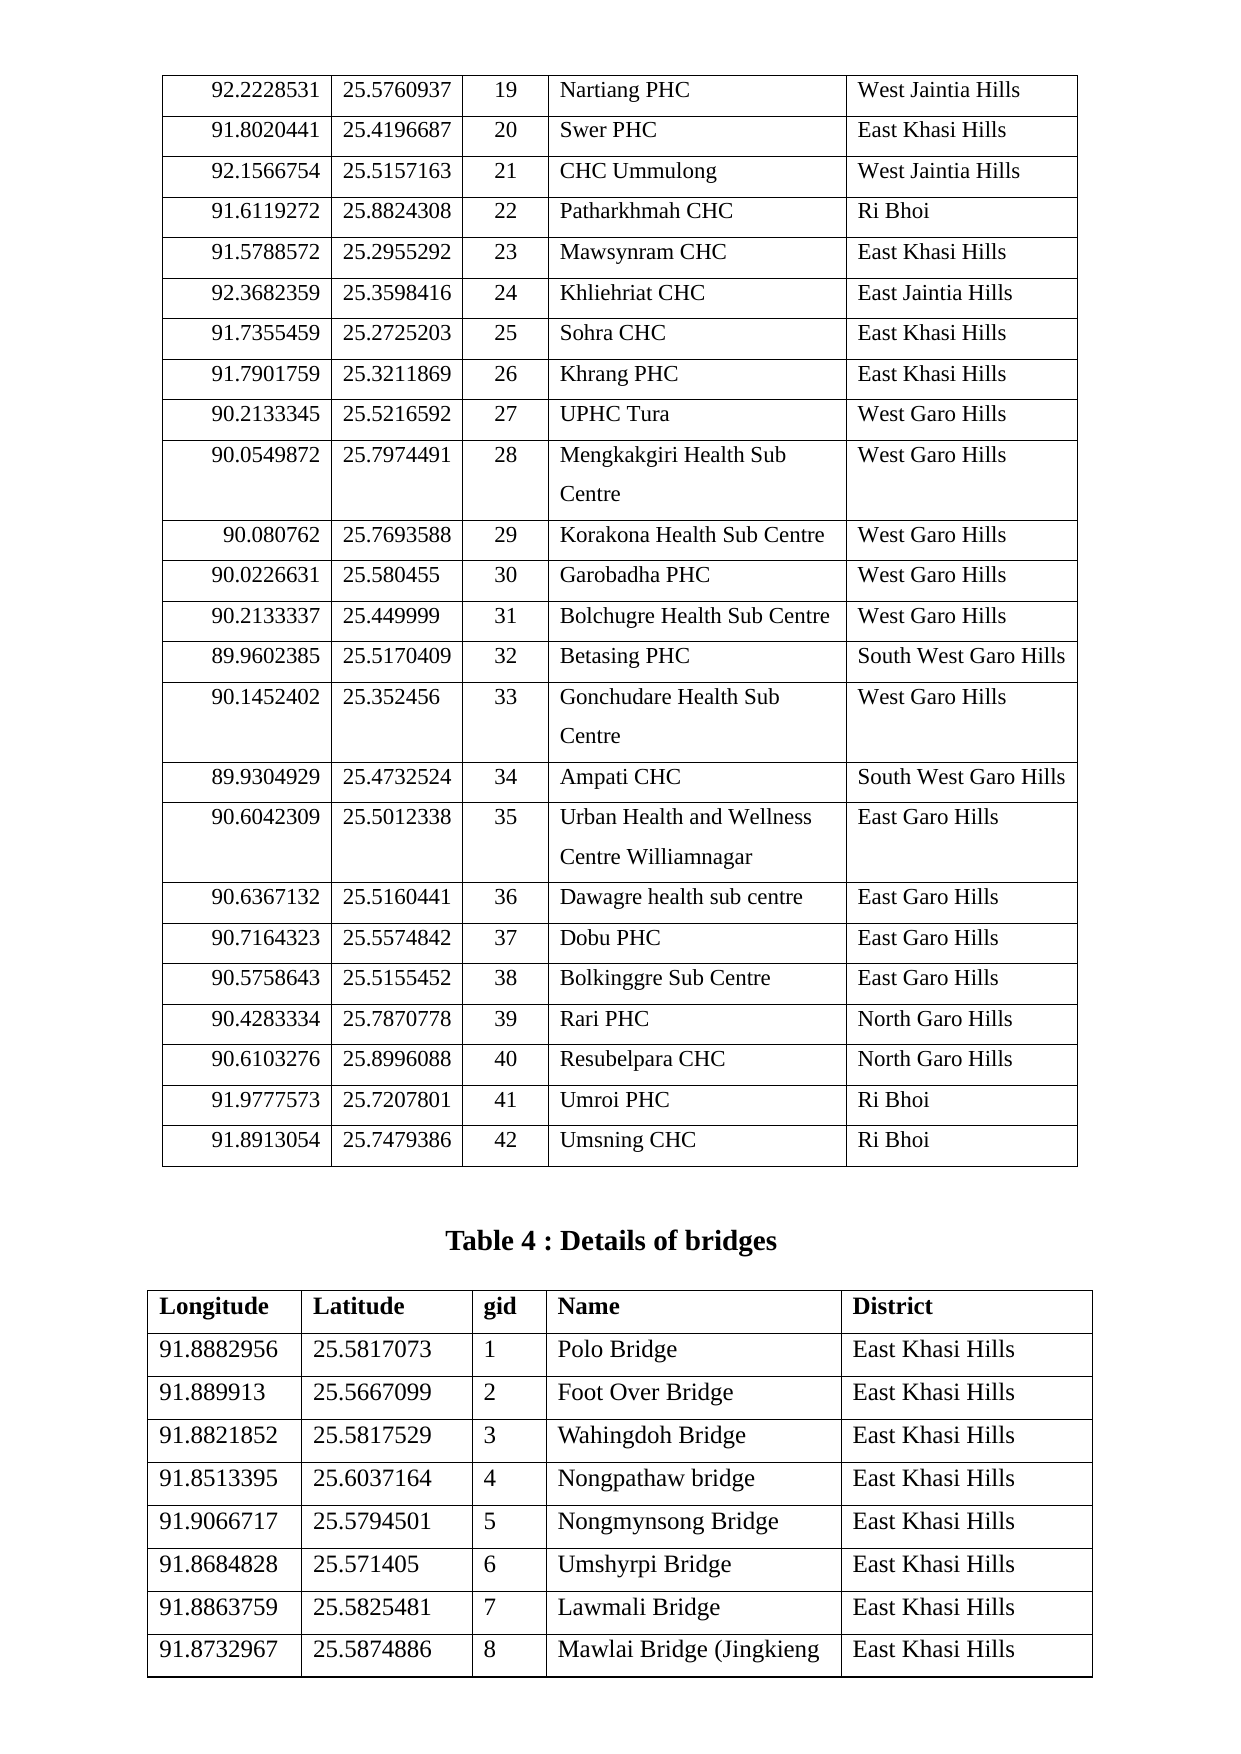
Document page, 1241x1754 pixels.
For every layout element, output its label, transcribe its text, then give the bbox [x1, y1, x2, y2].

table_cell 91.8913054 [163, 1126, 331, 1166]
table_header Longitude [148, 1291, 301, 1333]
table_cell 25.5012338 [332, 803, 462, 882]
table_cell Nongpathaw bridge [547, 1463, 841, 1505]
table_cell 90.7164323 [163, 924, 331, 963]
table_cell 25.3211869 [332, 360, 462, 399]
table_cell Khliehriat CHC [549, 279, 846, 318]
table_cell Bolchugre Health Sub Centre [549, 602, 846, 641]
table_cell Nartiang PHC [549, 76, 846, 116]
table_cell 25.4732524 [332, 763, 462, 802]
table_cell East Khasi Hills [842, 1334, 1092, 1376]
table_cell 25 [463, 319, 548, 359]
table_cell 41 [463, 1086, 548, 1125]
table_cell 90.1452402 [163, 683, 331, 762]
table_cell Lawmali Bridge [547, 1592, 841, 1633]
table_cell 90.0549872 [163, 441, 331, 520]
table_cell East Garo Hills [847, 883, 1077, 923]
table_cell 91.889913 [148, 1377, 301, 1419]
table_cell 42 [463, 1126, 548, 1166]
table_cell 25.5667099 [302, 1377, 472, 1419]
table_cell 25.5817073 [302, 1334, 472, 1376]
table_cell 7 [473, 1592, 546, 1633]
table_cell Dobu PHC [549, 924, 846, 963]
table_header Latitude [302, 1291, 472, 1333]
table_cell 90.4283334 [163, 1005, 331, 1044]
table_cell 4 [473, 1463, 546, 1505]
table_cell 32 [463, 642, 548, 682]
table_cell 25.352456 [332, 683, 462, 762]
table_cell 91.9777573 [163, 1086, 331, 1125]
table_cell 91.6119272 [163, 198, 331, 237]
table_cell 25.5574842 [332, 924, 462, 963]
table_cell 90.5758643 [163, 964, 331, 1004]
table_cell 90.2133345 [163, 400, 331, 440]
table_cell 1 [473, 1334, 546, 1376]
table_cell 25.571405 [302, 1549, 472, 1591]
table_cell UPHC Tura [549, 400, 846, 440]
table_cell Umshyrpi Bridge [547, 1549, 841, 1591]
table_cell 19 [463, 76, 548, 116]
table_cell 90.6103276 [163, 1045, 331, 1085]
table_cell 39 [463, 1005, 548, 1044]
table_cell East Garo Hills [847, 924, 1077, 963]
table_cell 31 [463, 602, 548, 641]
table_cell 33 [463, 683, 548, 762]
table_cell 40 [463, 1045, 548, 1085]
table_cell 25.5155452 [332, 964, 462, 1004]
table_cell Wahingdoh Bridge [547, 1420, 841, 1462]
table_cell 91.8513395 [148, 1463, 301, 1505]
table_cell 91.8684828 [148, 1549, 301, 1591]
table_cell Gonchudare Health Sub Centre [549, 683, 846, 762]
table_cell Sohra CHC [549, 319, 846, 359]
table_cell 25.5170409 [332, 642, 462, 682]
table_cell East Garo Hills [847, 803, 1077, 882]
table_cell Patharkhmah CHC [549, 198, 846, 237]
table_cell 25.5157163 [332, 157, 462, 197]
table_cell Mawsynram CHC [549, 238, 846, 278]
table_cell Bolkinggre Sub Centre [549, 964, 846, 1004]
table_cell 27 [463, 400, 548, 440]
table_cell 35 [463, 803, 548, 882]
table_cell Swer PHC [549, 117, 846, 156]
table_cell Rari PHC [549, 1005, 846, 1044]
text Table 4 : Details of bridges [75, 1223, 1165, 1257]
table_header District [842, 1291, 1092, 1333]
table_cell 25.7974491 [332, 441, 462, 520]
table_cell 37 [463, 924, 548, 963]
table_cell 36 [463, 883, 548, 923]
table_cell 38 [463, 964, 548, 1004]
table_cell 25.7207801 [332, 1086, 462, 1125]
table_cell 24 [463, 279, 548, 318]
table_cell 25.7479386 [332, 1126, 462, 1166]
table_cell East Khasi Hills [842, 1635, 1092, 1676]
table_cell West Garo Hills [847, 521, 1077, 560]
table_cell East Garo Hills [847, 964, 1077, 1004]
table_cell 25.5160441 [332, 883, 462, 923]
table_cell North Garo Hills [847, 1005, 1077, 1044]
table_cell 25.7870778 [332, 1005, 462, 1044]
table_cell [547, 1635, 841, 1676]
table_cell 25.5760937 [332, 76, 462, 116]
table_cell 22 [463, 198, 548, 237]
table_cell Ri Bhoi [847, 198, 1077, 237]
table_cell 25.6037164 [302, 1463, 472, 1505]
table_cell 25.7693588 [332, 521, 462, 560]
table_cell Betasing PHC [549, 642, 846, 682]
table_cell Nongmynsong Bridge [547, 1506, 841, 1548]
table_cell Resubelpara CHC [549, 1045, 846, 1085]
table_cell East Jaintia Hills [847, 279, 1077, 318]
table_cell 92.3682359 [163, 279, 331, 318]
table_cell East Khasi Hills [847, 117, 1077, 156]
table_cell West Jaintia Hills [847, 76, 1077, 116]
table_cell Ampati CHC [549, 763, 846, 802]
table_cell Mengkakgiri Health Sub Centre [549, 441, 846, 520]
table_cell East Khasi Hills [847, 319, 1077, 359]
table_cell 25.8824308 [332, 198, 462, 237]
table_cell East Khasi Hills [842, 1420, 1092, 1462]
table_cell East Khasi Hills [847, 238, 1077, 278]
table_cell 8 [473, 1635, 546, 1676]
table_cell 23 [463, 238, 548, 278]
table_cell 91.8732967 [148, 1635, 301, 1676]
table_cell 21 [463, 157, 548, 197]
table_cell 3 [473, 1420, 546, 1462]
table_cell 26 [463, 360, 548, 399]
table_cell Polo Bridge [547, 1334, 841, 1376]
table_cell 25.2725203 [332, 319, 462, 359]
table_cell Urban Health and Wellness Centre Williamnagar [549, 803, 846, 882]
table_cell 25.5216592 [332, 400, 462, 440]
table_cell 28 [463, 441, 548, 520]
table_cell South West Garo Hills [847, 763, 1077, 802]
table_cell 20 [463, 117, 548, 156]
table_cell Korakona Health Sub Centre [549, 521, 846, 560]
table_cell 91.7901759 [163, 360, 331, 399]
table_cell 2 [473, 1377, 546, 1419]
table_cell 34 [463, 763, 548, 802]
table_cell Garobadha PHC [549, 561, 846, 601]
table_cell West Garo Hills [847, 400, 1077, 440]
table_cell 89.9602385 [163, 642, 331, 682]
table_cell 90.6367132 [163, 883, 331, 923]
table_cell West Garo Hills [847, 683, 1077, 762]
table_cell North Garo Hills [847, 1045, 1077, 1085]
table_cell 5 [473, 1506, 546, 1548]
table_cell Umsning CHC [549, 1126, 846, 1166]
table_cell CHC Ummulong [549, 157, 846, 197]
table_header Name [547, 1291, 841, 1333]
table_cell East Khasi Hills [842, 1463, 1092, 1505]
table_cell 25.5825481 [302, 1592, 472, 1633]
table_cell 91.8020441 [163, 117, 331, 156]
table_cell 91.7355459 [163, 319, 331, 359]
table_cell Khrang PHC [549, 360, 846, 399]
table_cell 92.2228531 [163, 76, 331, 116]
table_header gid [473, 1291, 546, 1333]
table_cell 91.8821852 [148, 1420, 301, 1462]
table_cell East Khasi Hills [847, 360, 1077, 399]
table_cell 90.080762 [163, 521, 331, 560]
table_cell 25.3598416 [332, 279, 462, 318]
table_cell 25.5874886 [302, 1635, 472, 1676]
table_cell 25.580455 [332, 561, 462, 601]
table_cell 25.5794501 [302, 1506, 472, 1548]
table_cell South West Garo Hills [847, 642, 1077, 682]
table_cell 25.2955292 [332, 238, 462, 278]
table_cell Foot Over Bridge [547, 1377, 841, 1419]
table_cell West Garo Hills [847, 602, 1077, 641]
table_cell 91.5788572 [163, 238, 331, 278]
table_cell 25.449999 [332, 602, 462, 641]
table_cell Umroi PHC [549, 1086, 846, 1125]
table_cell 29 [463, 521, 548, 560]
table_cell 25.5817529 [302, 1420, 472, 1462]
table_cell 25.4196687 [332, 117, 462, 156]
table_cell 92.1566754 [163, 157, 331, 197]
table_cell East Khasi Hills [842, 1377, 1092, 1419]
table_cell East Khasi Hills [842, 1549, 1092, 1591]
table_cell 25.8996088 [332, 1045, 462, 1085]
table_cell 6 [473, 1549, 546, 1591]
table_cell 91.8863759 [148, 1592, 301, 1633]
table_cell 89.9304929 [163, 763, 331, 802]
table_cell 91.9066717 [148, 1506, 301, 1548]
table_cell Ri Bhoi [847, 1086, 1077, 1125]
table_cell East Khasi Hills [842, 1506, 1092, 1548]
table_cell West Garo Hills [847, 441, 1077, 520]
table_cell 91.8882956 [148, 1334, 301, 1376]
table_cell Ri Bhoi [847, 1126, 1077, 1166]
table_cell 90.0226631 [163, 561, 331, 601]
table_cell West Jaintia Hills [847, 157, 1077, 197]
table_cell East Khasi Hills [842, 1592, 1092, 1633]
table_cell Dawagre health sub centre [549, 883, 846, 923]
table_cell West Garo Hills [847, 561, 1077, 601]
table_cell 30 [463, 561, 548, 601]
table_cell 90.6042309 [163, 803, 331, 882]
table_cell 90.2133337 [163, 602, 331, 641]
